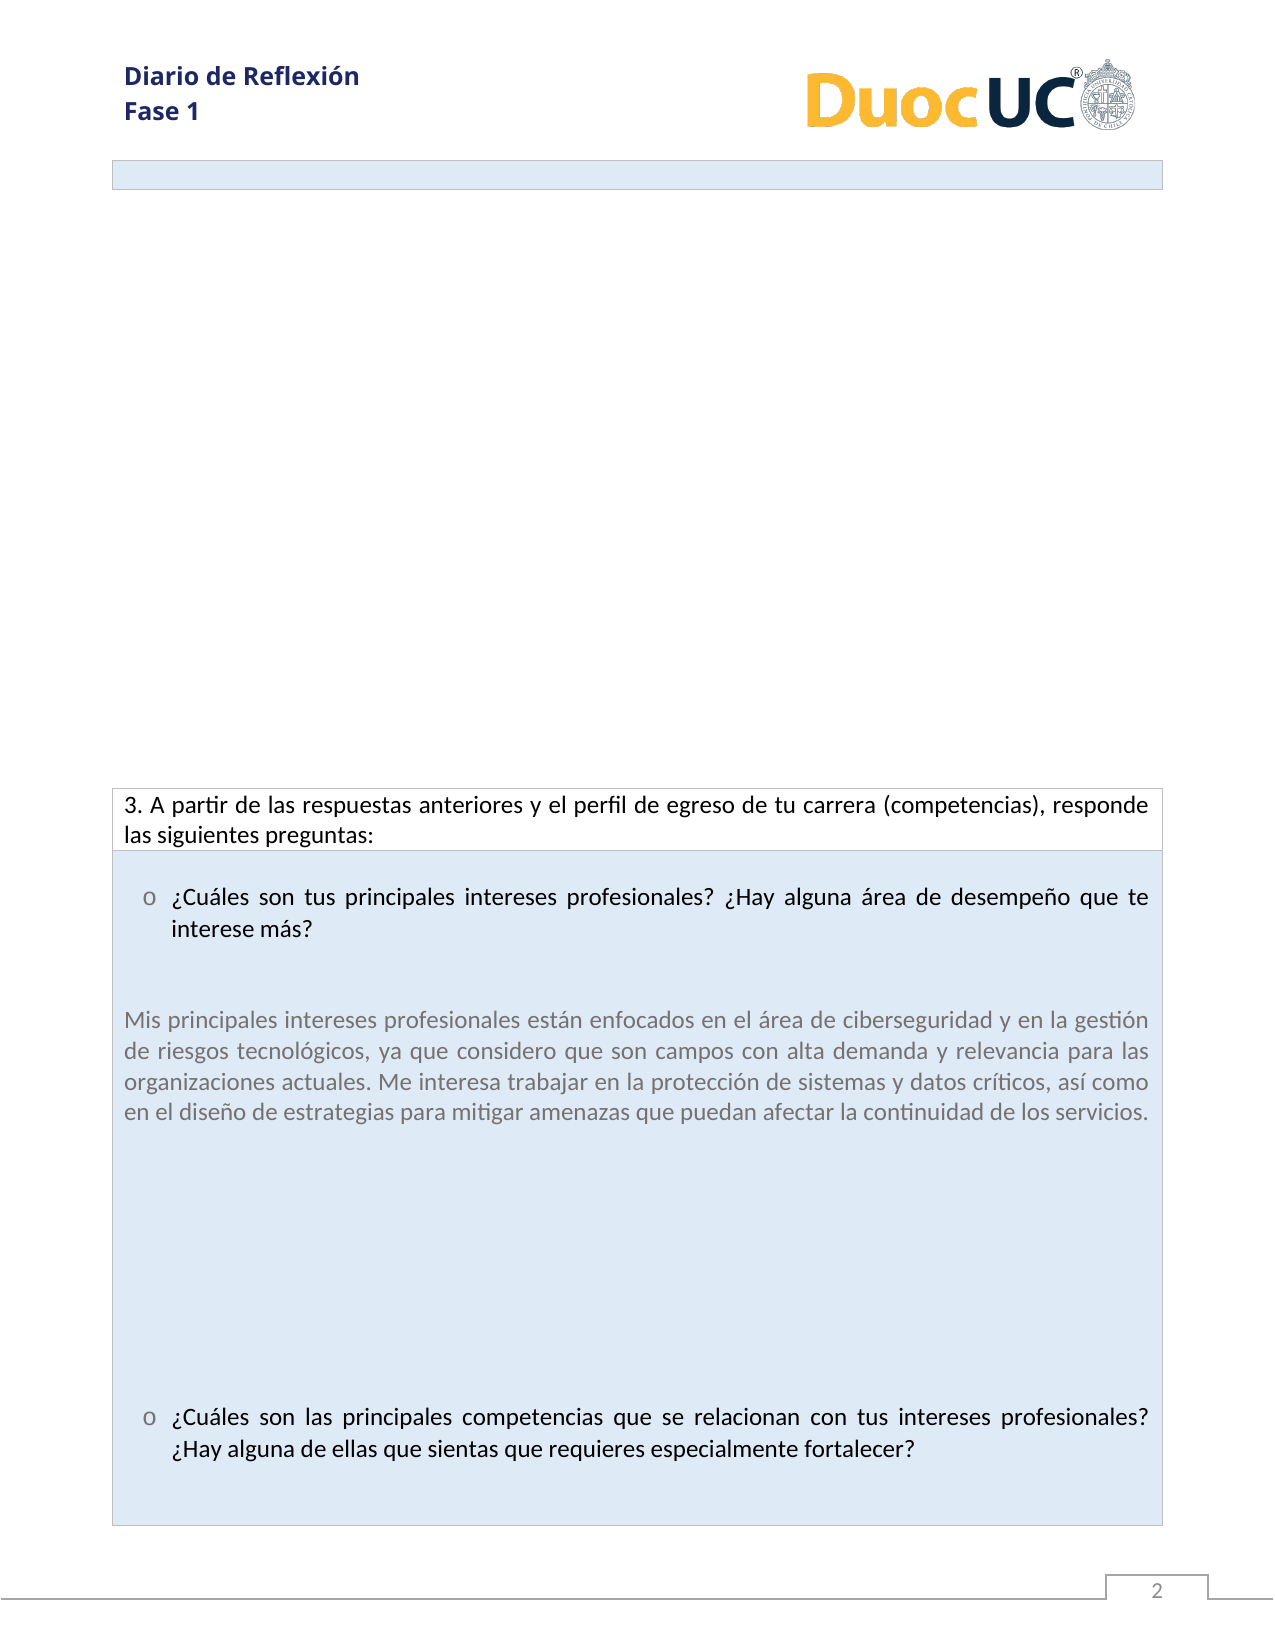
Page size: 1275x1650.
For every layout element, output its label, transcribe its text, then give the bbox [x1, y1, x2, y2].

picture [807, 59, 1135, 130]
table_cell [113, 851, 1162, 1525]
table_header 3. A partir de las respuestas anteriores y el perfil de egreso de tu carrera (competencias), responde las siguientes preguntas: [113, 789, 1162, 850]
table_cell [113, 161, 1162, 189]
